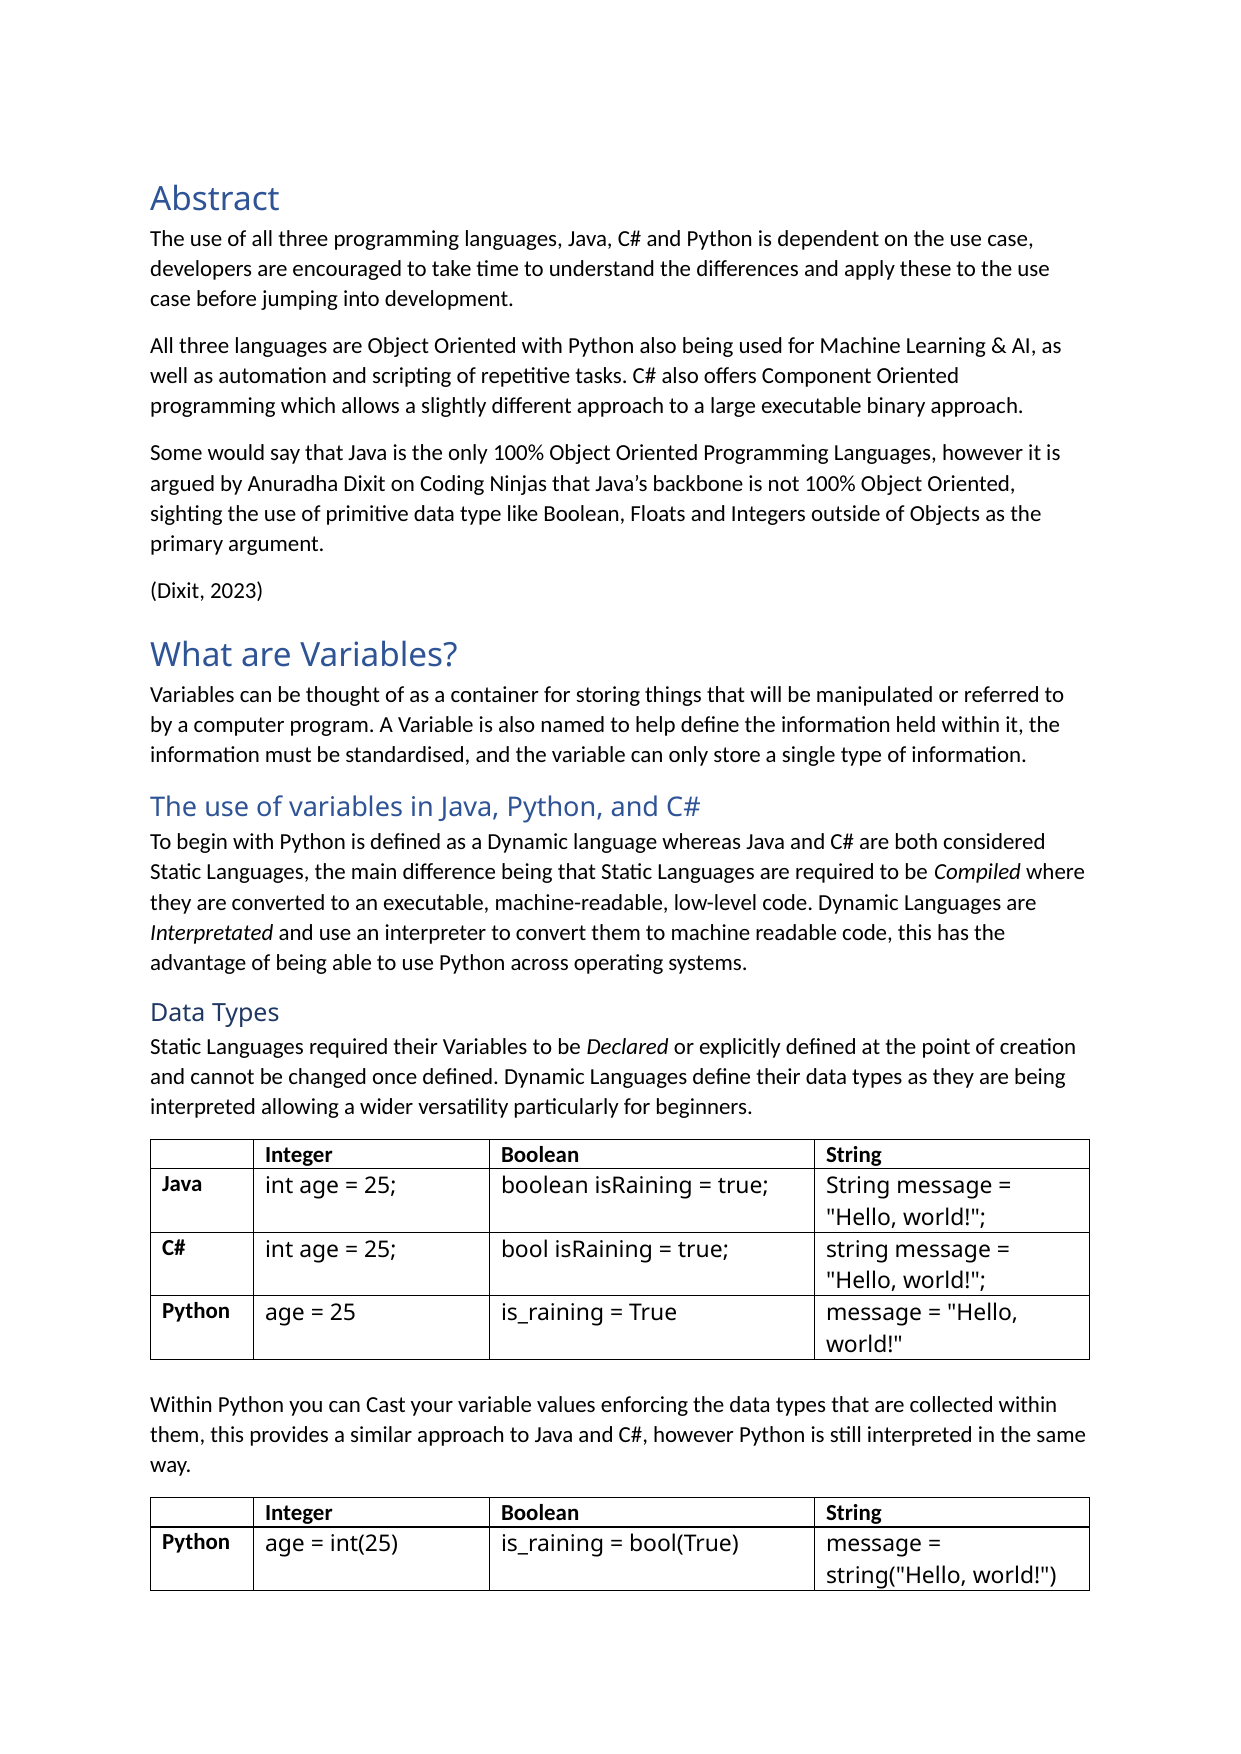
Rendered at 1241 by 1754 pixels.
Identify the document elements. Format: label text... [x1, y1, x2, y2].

table_cell bool isRaining = true; [490, 1233, 814, 1295]
table_header [151, 1498, 253, 1526]
text To begin with Python is defined as a Dynamic language whereas Java and C# are both considered Static Languages, the main difference being that Static Languages are required to be Compiled where they are converted to an executable, machine-readable, low-level code. Dynamic Languages are Interpretated and use an interpreter to convert them to machine readable code, this has the advantage of being able to use Python across operating systems. [150, 827, 1090, 976]
table_header String [815, 1140, 1089, 1168]
table_header [151, 1140, 253, 1168]
table_cell Python [151, 1528, 253, 1590]
table_header String [815, 1498, 1089, 1526]
table_cell is_raining = True [490, 1296, 814, 1359]
table_header Boolean [490, 1140, 814, 1168]
table_cell C# [151, 1233, 253, 1295]
table_cell age = int(25) [254, 1528, 489, 1590]
text Variables can be thought of as a container for storing things that will be manipulated or referred to by a computer program. A Variable is also named to help define the information held within it, the information must be standardised, and the variable can only store a single type of information. [150, 680, 1090, 769]
text Some would say that Java is the only 100% Object Oriented Programming Languages, however it is argued by Anuradha Dixit on Coding Ninjas that Java’s backbone is not 100% Object Oriented, sighting the use of primitive data type like Boolean, Floats and Integers outside of Objects as the primary argument. [150, 438, 1090, 557]
table_cell string message = "Hello, world!"; [815, 1233, 1089, 1295]
text Within Python you can Cast your variable values enforcing the data types that are collected within them, this provides a similar approach to Java and C#, however Python is still interpreted in the same way. [150, 1390, 1090, 1478]
table_cell message = string("Hello, world!") [815, 1528, 1089, 1590]
table_cell int age = 25; [254, 1169, 489, 1232]
table_cell String message = "Hello, world!"; [815, 1169, 1089, 1232]
table_cell Java [151, 1169, 253, 1232]
table_header Integer [254, 1140, 489, 1168]
table_header Integer [254, 1498, 489, 1526]
table_cell boolean isRaining = true; [490, 1169, 814, 1232]
text Static Languages required their Variables to be Declared or explicitly defined at the point of creation and cannot be changed once defined. Dynamic Languages define their data types as they are being interpreted allowing a wider versatility particularly for beginners. [150, 1032, 1090, 1120]
table_header Boolean [490, 1498, 814, 1526]
subtitle What are Variables? [150, 631, 1090, 677]
table_cell age = 25 [254, 1296, 489, 1359]
table_cell Python [151, 1296, 253, 1359]
subtitle Data Types [150, 995, 1090, 1029]
text All three languages are Object Oriented with Python also being used for Machine Learning & AI, as well as automation and scripting of repetitive tasks. C# also offers Component Oriented programming which allows a slightly different approach to a large executable binary approach. [150, 331, 1090, 420]
subtitle The use of variables in Java, Python, and C# [150, 787, 1090, 824]
subtitle Abstract [150, 175, 1090, 220]
table_cell is_raining = bool(True) [490, 1528, 814, 1590]
table_cell message = "Hello, world!" [815, 1296, 1089, 1359]
text The use of all three programming languages, Java, C# and Python is dependent on the use case, developers are encouraged to take time to understand the differences and apply these to the use case before jumping into development. [150, 224, 1090, 312]
table_cell int age = 25; [254, 1233, 489, 1295]
